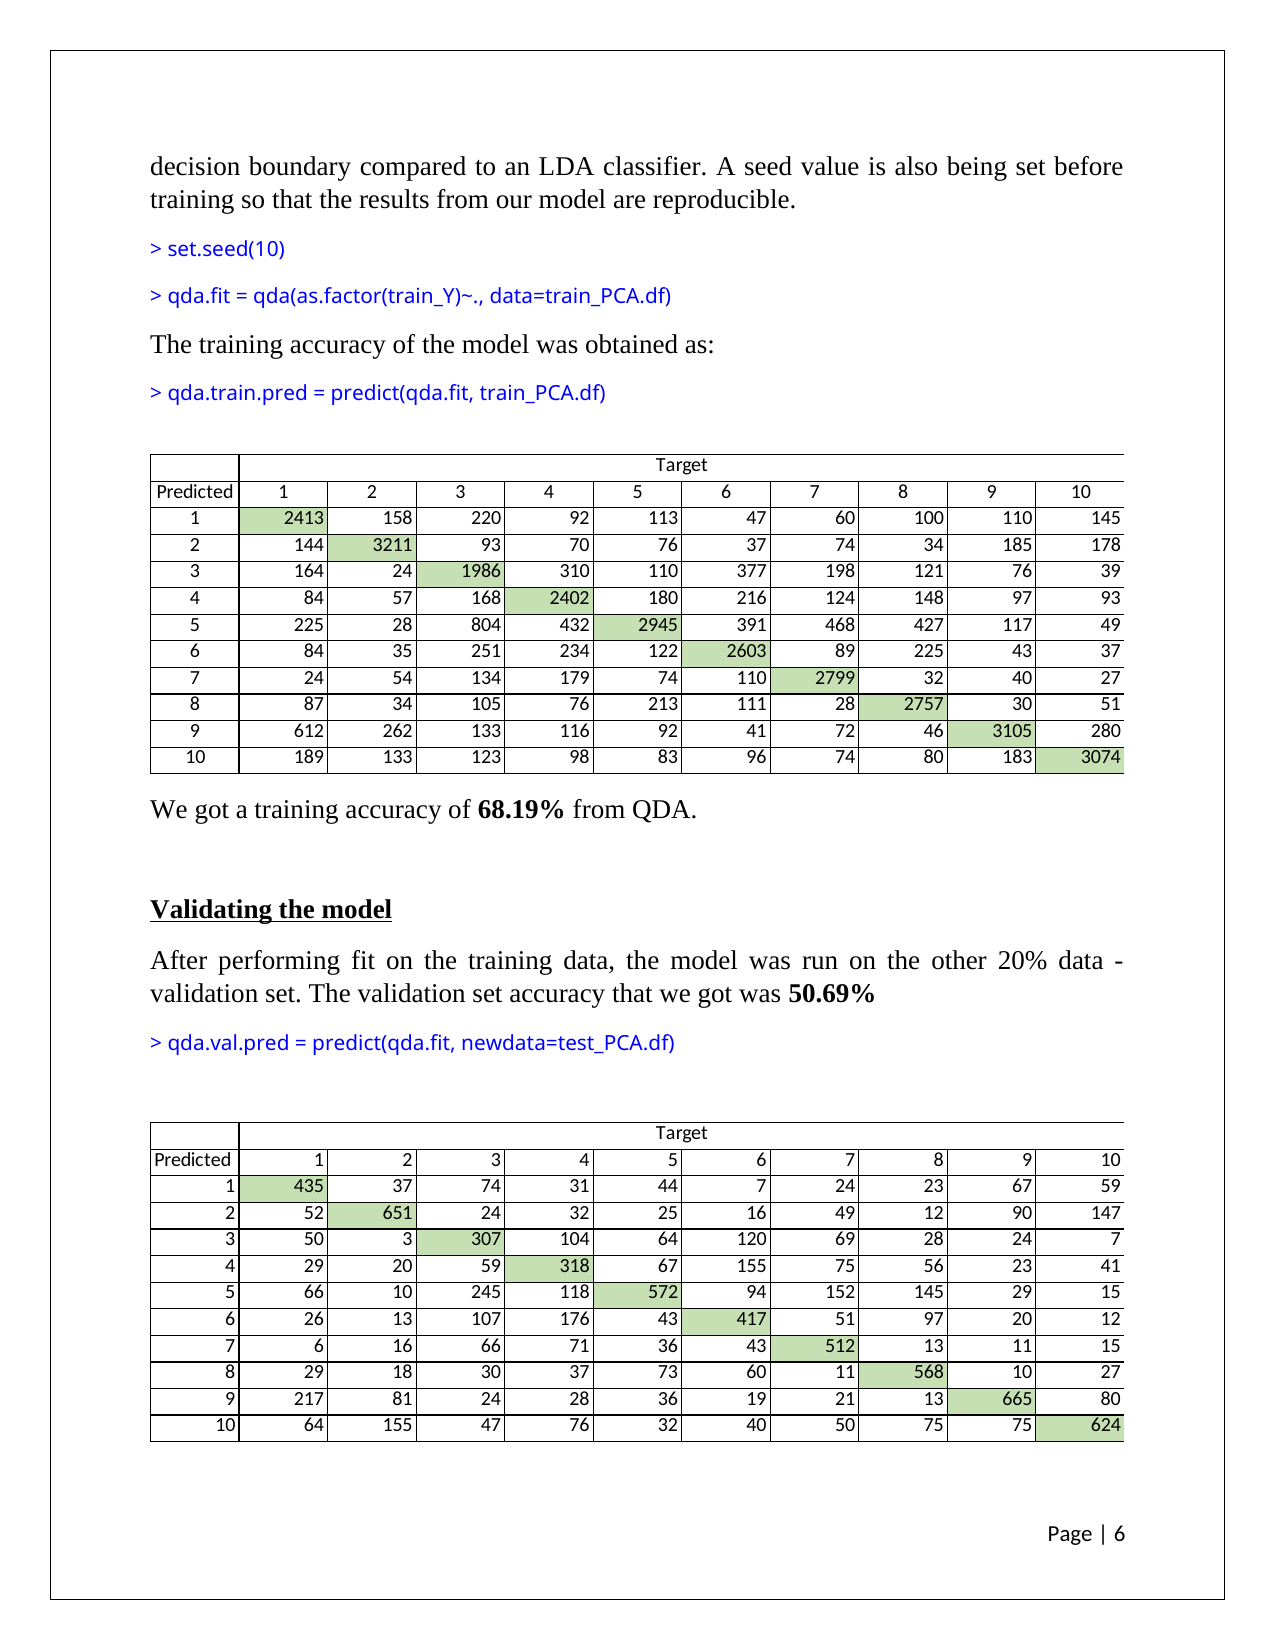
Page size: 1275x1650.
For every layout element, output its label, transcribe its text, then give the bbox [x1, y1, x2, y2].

text Validating the model [150, 894, 1125, 925]
text We got a training accuracy of 68.19% from QDA. [150, 793, 1125, 824]
text > qda.train.pred = predict(qda.fit, train_PCA.df) [150, 378, 1125, 407]
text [150, 150, 1125, 215]
text > qda.val.pred = predict(qda.fit, newdata=test_PCA.df) [150, 1028, 1125, 1056]
text After performing fit on the training data, the model was run on the other 20% data - validation set. The validation set accuracy that we got was 50.69% [150, 944, 1125, 1008]
text > qda.fit = qda(as.factor(train_Y)~., data=train_PCA.df) [150, 281, 1125, 309]
text The training accuracy of the model was obtained as: [150, 328, 1125, 359]
text > set.seed(10) [150, 234, 1125, 262]
